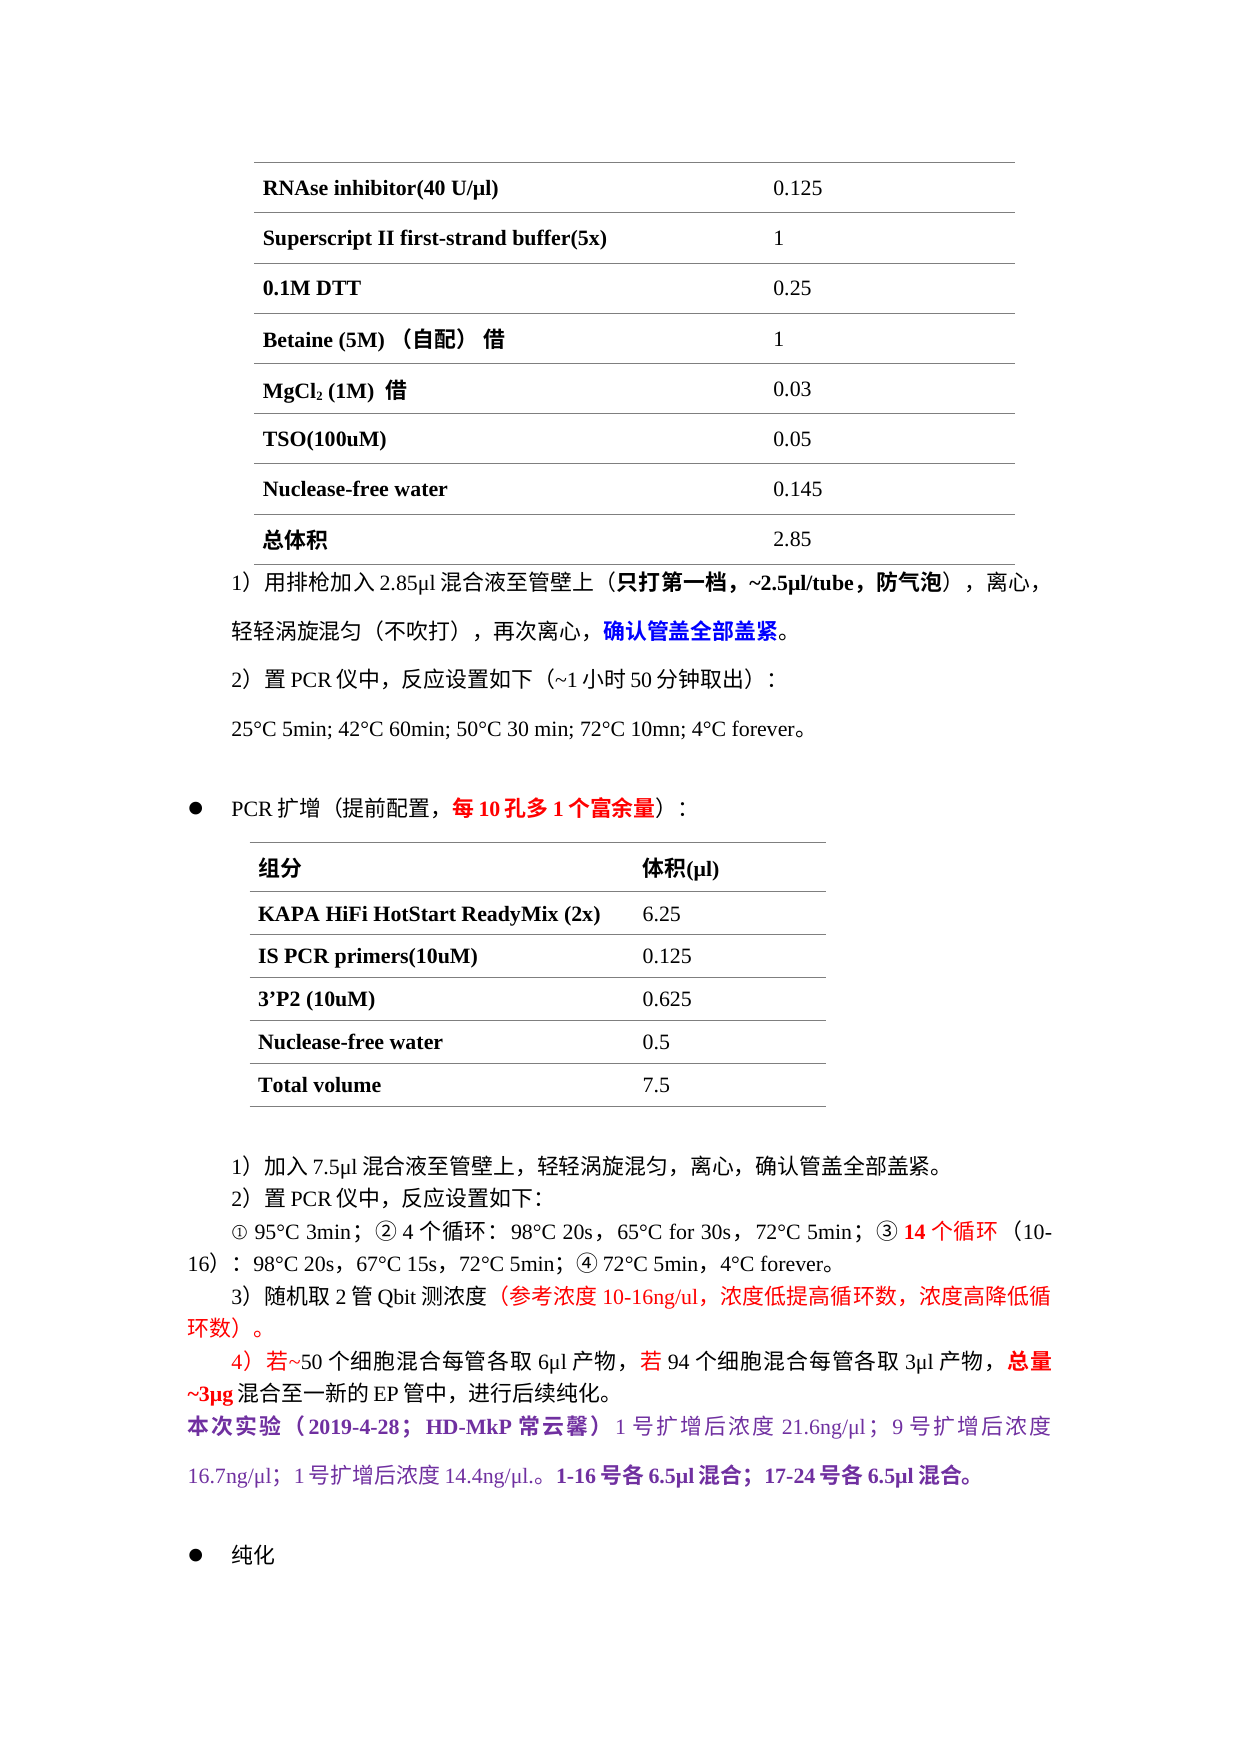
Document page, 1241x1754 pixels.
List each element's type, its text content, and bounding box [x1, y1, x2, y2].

table_cell Total volume [250, 1064, 634, 1106]
list 本次实验（2019-4-28；HD-MkP常云馨）1号扩增后浓度21.6ng/μl；9号扩增后浓度16.7ng/μl；1号扩增后浓度14.4ng/μl.。1-16号各6.5μl混合；17-24号各6.5μl混合。 [187, 1408, 1053, 1490]
list 2）置PCR仪中，反应设置如下（~1小时50分钟取出）： [231, 662, 1053, 694]
table_cell 0.125 [765, 163, 1015, 212]
table_cell 2.85 [765, 515, 1015, 564]
table_cell 0.03 [765, 364, 1015, 413]
table_cell 0.05 [765, 414, 1015, 463]
table_cell Nuclease-free water [254, 464, 765, 513]
list 1）加入7.5μl混合液至管壁上，轻轻涡旋混匀，离心，确认管盖全部盖紧。 [231, 1148, 1053, 1181]
text 2）置PCR仪中，反应设置如下： [187, 1181, 1053, 1213]
table_cell 0.625 [634, 978, 826, 1020]
table_cell 3’P2 (10uM) [250, 978, 634, 1020]
text ① 95°C 3min；②4个循环：98°C 20s，65°C for 30s，72°C 5min；③14个循环（10-16）：98°C 20s，67°C 15s，72°C 5min；④72°C 5min，4°C forever。 [187, 1213, 1053, 1278]
table_cell 6.25 [634, 892, 826, 934]
table_cell 0.5 [634, 1021, 826, 1063]
table_cell 7.5 [634, 1064, 826, 1106]
table_cell MgCl2 (1M) 借 [254, 364, 765, 413]
table_cell IS PCR primers(10uM) [250, 935, 634, 977]
table_cell Betaine (5M) （自配） 借 [254, 314, 765, 363]
table_header 体积(μl) [634, 843, 826, 891]
table_cell KAPA HiFi HotStart ReadyMix (2x) [250, 892, 634, 934]
table_cell 0.145 [765, 464, 1015, 513]
text 4）若~50个细胞混合每管各取6μl产物，若94个细胞混合每管各取3μl产物，总量~3μg混合至一新的EP管中，进行后续纯化。 [187, 1343, 1053, 1408]
table_cell RNAse inhibitor(40 U/μl) [254, 163, 765, 212]
table_cell 1 [765, 213, 1015, 262]
list 25°C 5min; 42°C 60min; 50°C 30 min; 72°C 10mn; 4°C forever。 [231, 710, 1053, 743]
text 3）随机取2管Qbit测浓度（参考浓度10-16ng/ul，浓度低提高循环数，浓度高降低循环数）。 [187, 1278, 1053, 1343]
table_cell 总体积 [254, 515, 765, 564]
table_cell TSO(100uM) [254, 414, 765, 463]
list 纯化 [187, 1538, 1053, 1571]
list 1）用排枪加入2.85μl混合液至管壁上（只打第一档，~2.5μl/tube，防气泡），离心，轻轻涡旋混匀（不吹打），再次离心，确认管盖全部盖紧。 [231, 565, 1053, 646]
table_cell 0.125 [634, 935, 826, 977]
table_cell 1 [765, 314, 1015, 363]
table_cell Nuclease-free water [250, 1021, 634, 1063]
table_header 组分 [250, 843, 634, 891]
table_cell 0.1M DTT [254, 264, 765, 313]
table_cell Superscript II first-strand buffer(5x) [254, 213, 765, 262]
list PCR扩增（提前配置，每10孔多1个富余量）： [187, 791, 1053, 823]
table_cell 0.25 [765, 264, 1015, 313]
